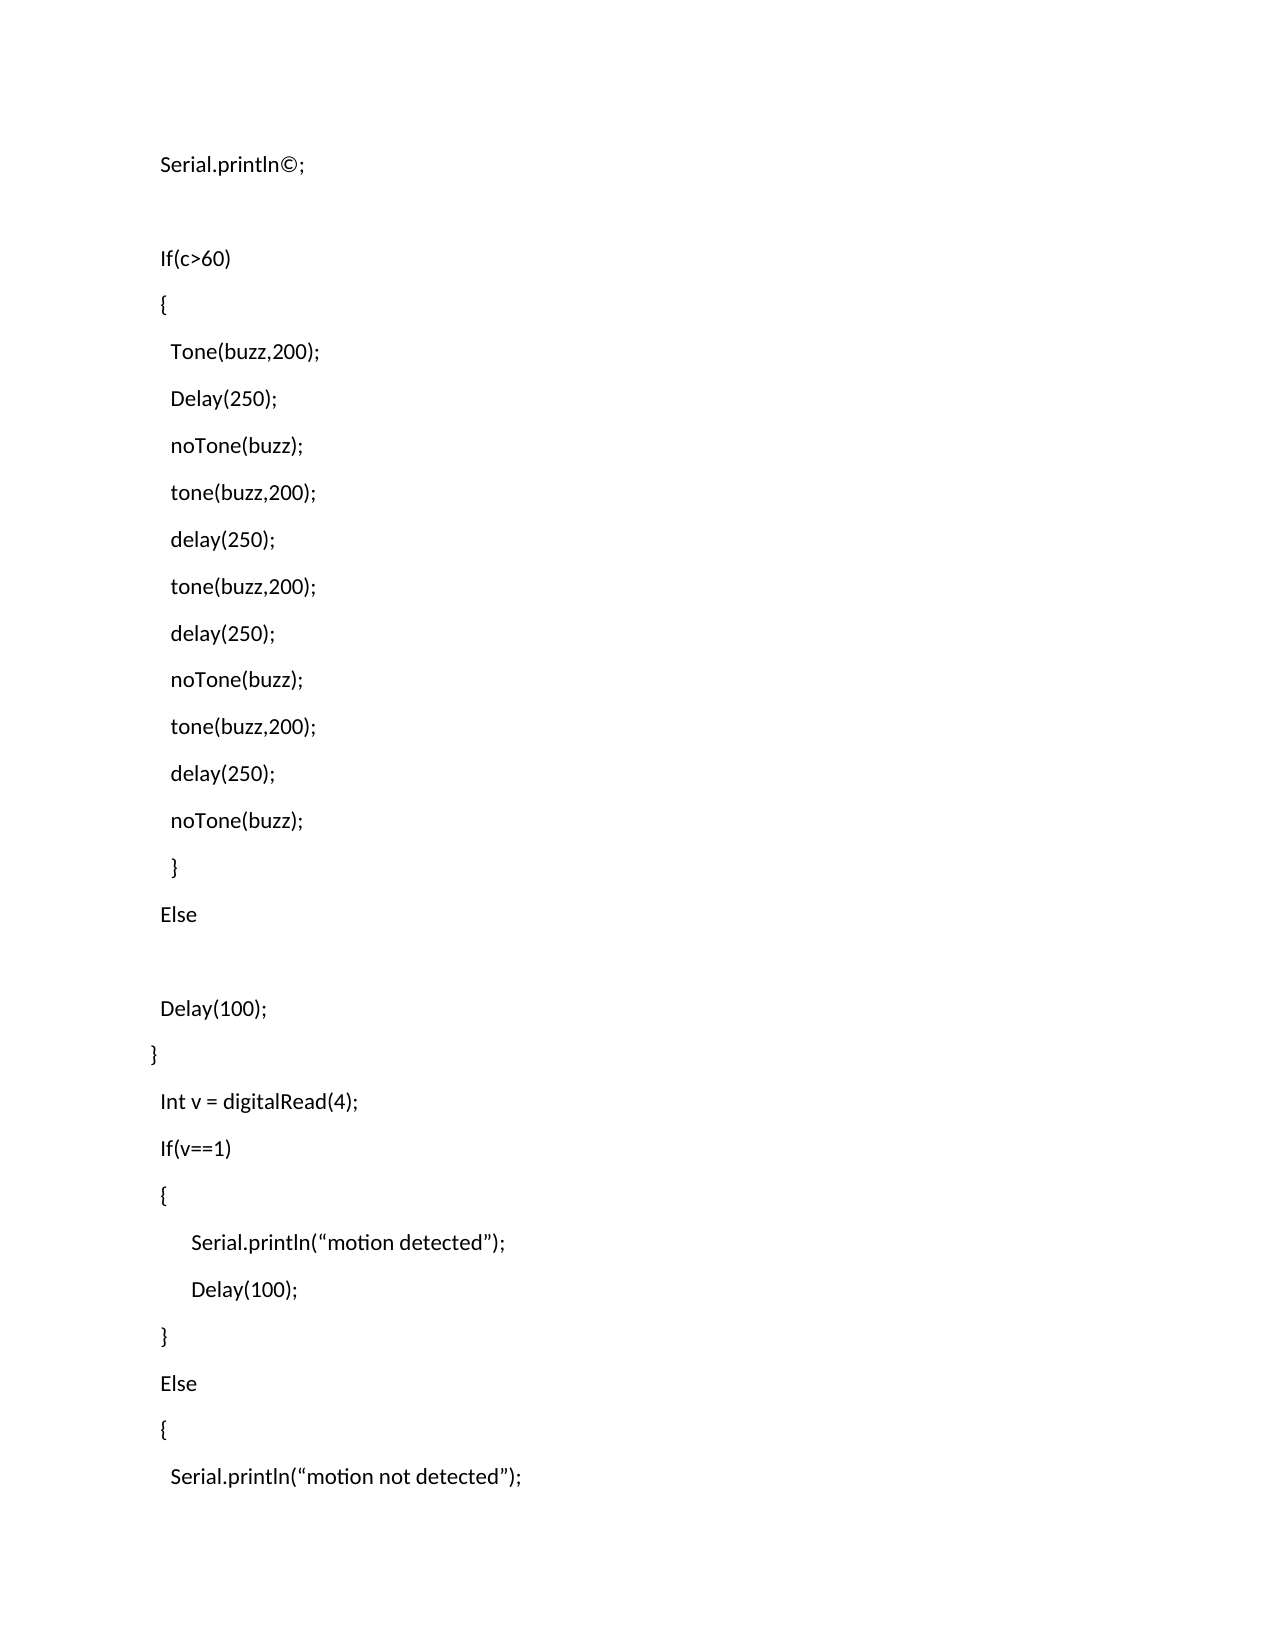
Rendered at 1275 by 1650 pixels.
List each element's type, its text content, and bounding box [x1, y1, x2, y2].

text delay(250); [150, 759, 1125, 787]
text noTone(buzz); [150, 431, 1125, 459]
text { [150, 1181, 1125, 1209]
text Serial.println(“motion detected”); [150, 1228, 1125, 1256]
text } [150, 1322, 1125, 1350]
text Else [150, 900, 1125, 928]
text Serial.println(“motion not detected”); [150, 1462, 1125, 1491]
text noTone(buzz); [150, 806, 1125, 834]
text tone(buzz,200); [150, 572, 1125, 600]
text Else [150, 1369, 1125, 1397]
text Tone(buzz,200); [150, 337, 1125, 366]
text noTone(buzz); [150, 666, 1125, 694]
text Delay(100); [150, 994, 1125, 1022]
text Int v = digitalRead(4); [150, 1087, 1125, 1116]
text delay(250); [150, 525, 1125, 553]
text } [150, 1041, 1125, 1069]
text tone(buzz,200); [150, 712, 1125, 741]
text If(c>60) [150, 244, 1125, 272]
text delay(250); [150, 619, 1125, 647]
text } [150, 853, 1125, 881]
text { [150, 291, 1125, 319]
text tone(buzz,200); [150, 478, 1125, 506]
text Delay(100); [150, 1275, 1125, 1303]
text { [150, 1416, 1125, 1444]
text Serial.println©; [150, 150, 1125, 178]
text Delay(250); [150, 384, 1125, 412]
text If(v==1) [150, 1134, 1125, 1162]
